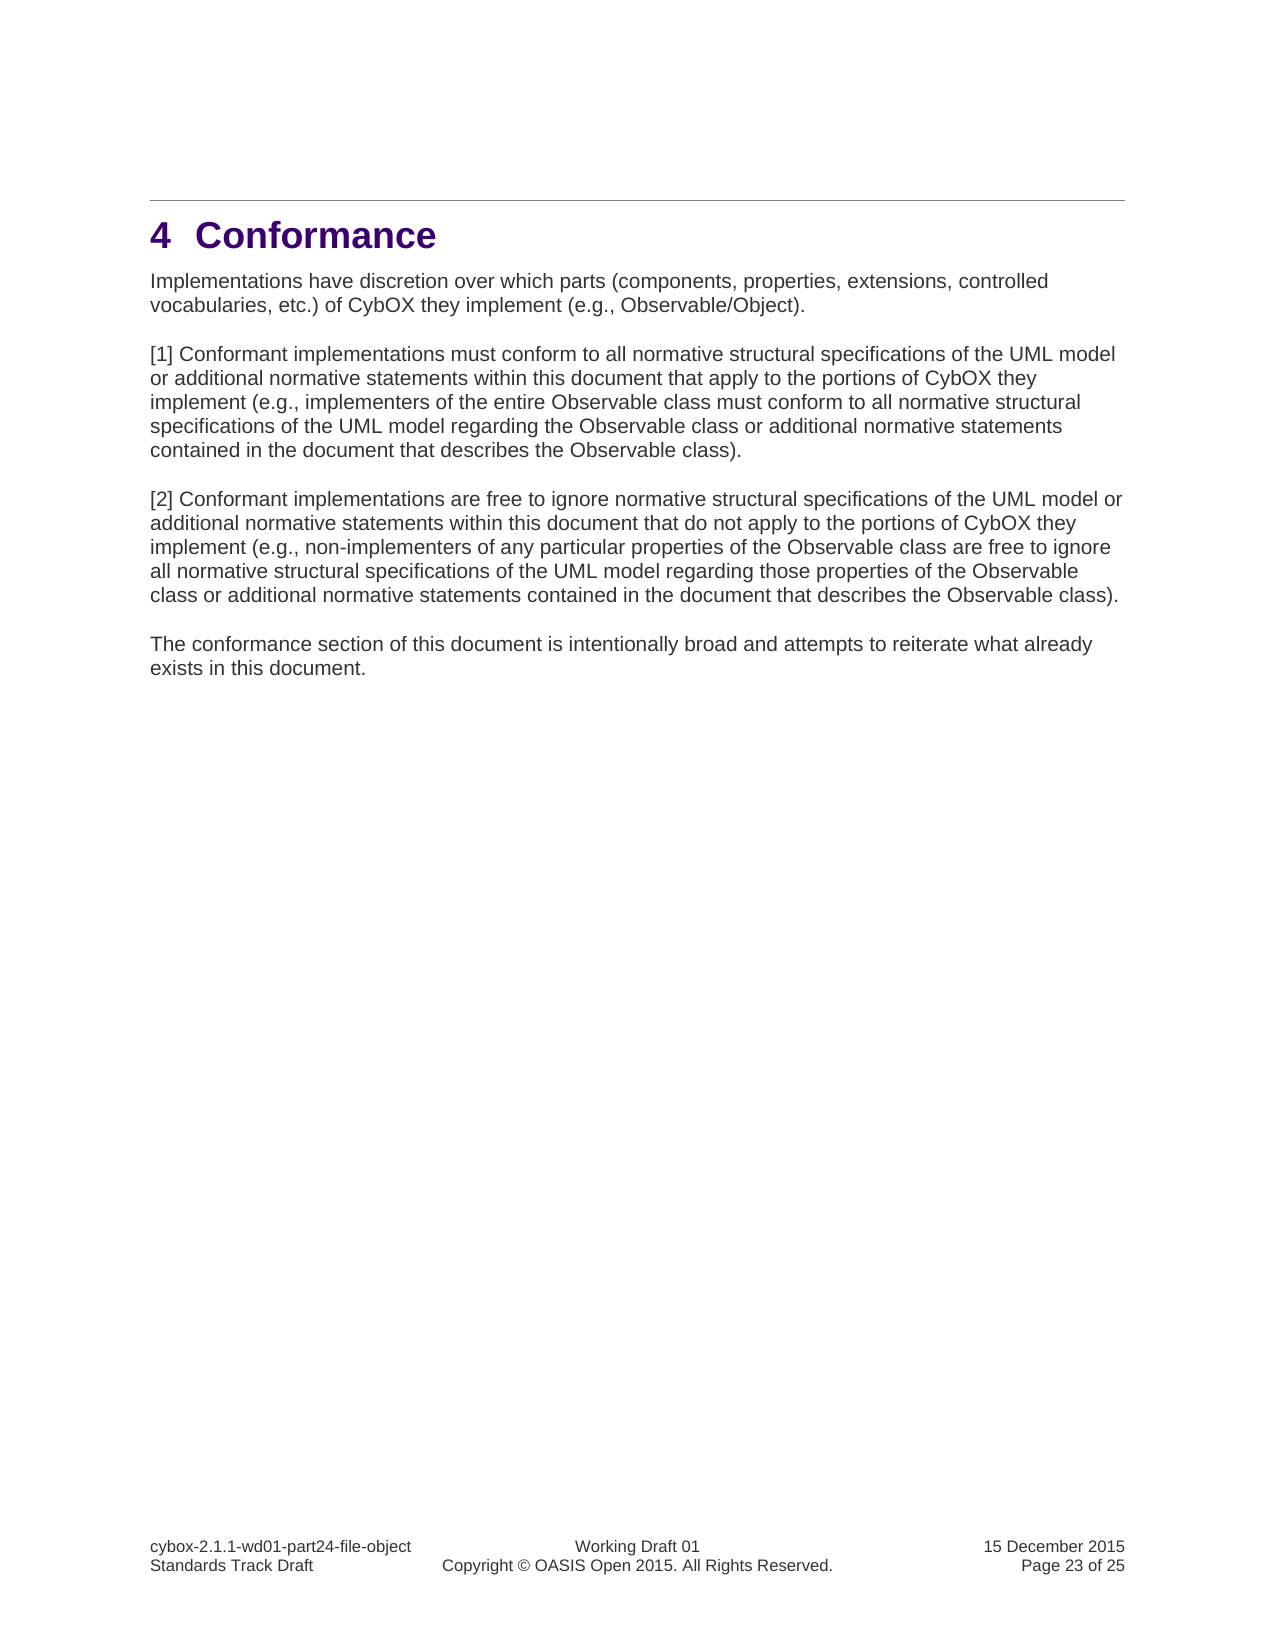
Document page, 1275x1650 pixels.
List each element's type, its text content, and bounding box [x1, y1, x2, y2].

text [2] Conformant implementations are free to ignore normative structural specifications of the UML model or additional normative statements within this document that do not apply to the portions of CybOX they implement (e.g., non-implementers of any particular properties of the Observable class are free to ignore all normative structural specifications of the UML model regarding those properties of the Observable class or additional normative statements contained in the document that describes the Observable class). [150, 487, 1125, 607]
text Implementations have discretion over which parts (components, properties, extensions, controlled vocabularies, etc.) of CybOX they implement (e.g., Observable/Object). [150, 269, 1125, 317]
subtitle Conformance [150, 201, 1125, 257]
text The conformance section of this document is intentionally broad and attempts to reiterate what already exists in this document. [150, 632, 1125, 679]
text [1] Conformant implementations must conform to all normative structural specifications of the UML model or additional normative statements within this document that apply to the portions of CybOX they implement (e.g., implementers of the entire Observable class must conform to all normative structural specifications of the UML model regarding the Observable class or additional normative statements contained in the document that describes the Observable class). [150, 342, 1125, 462]
